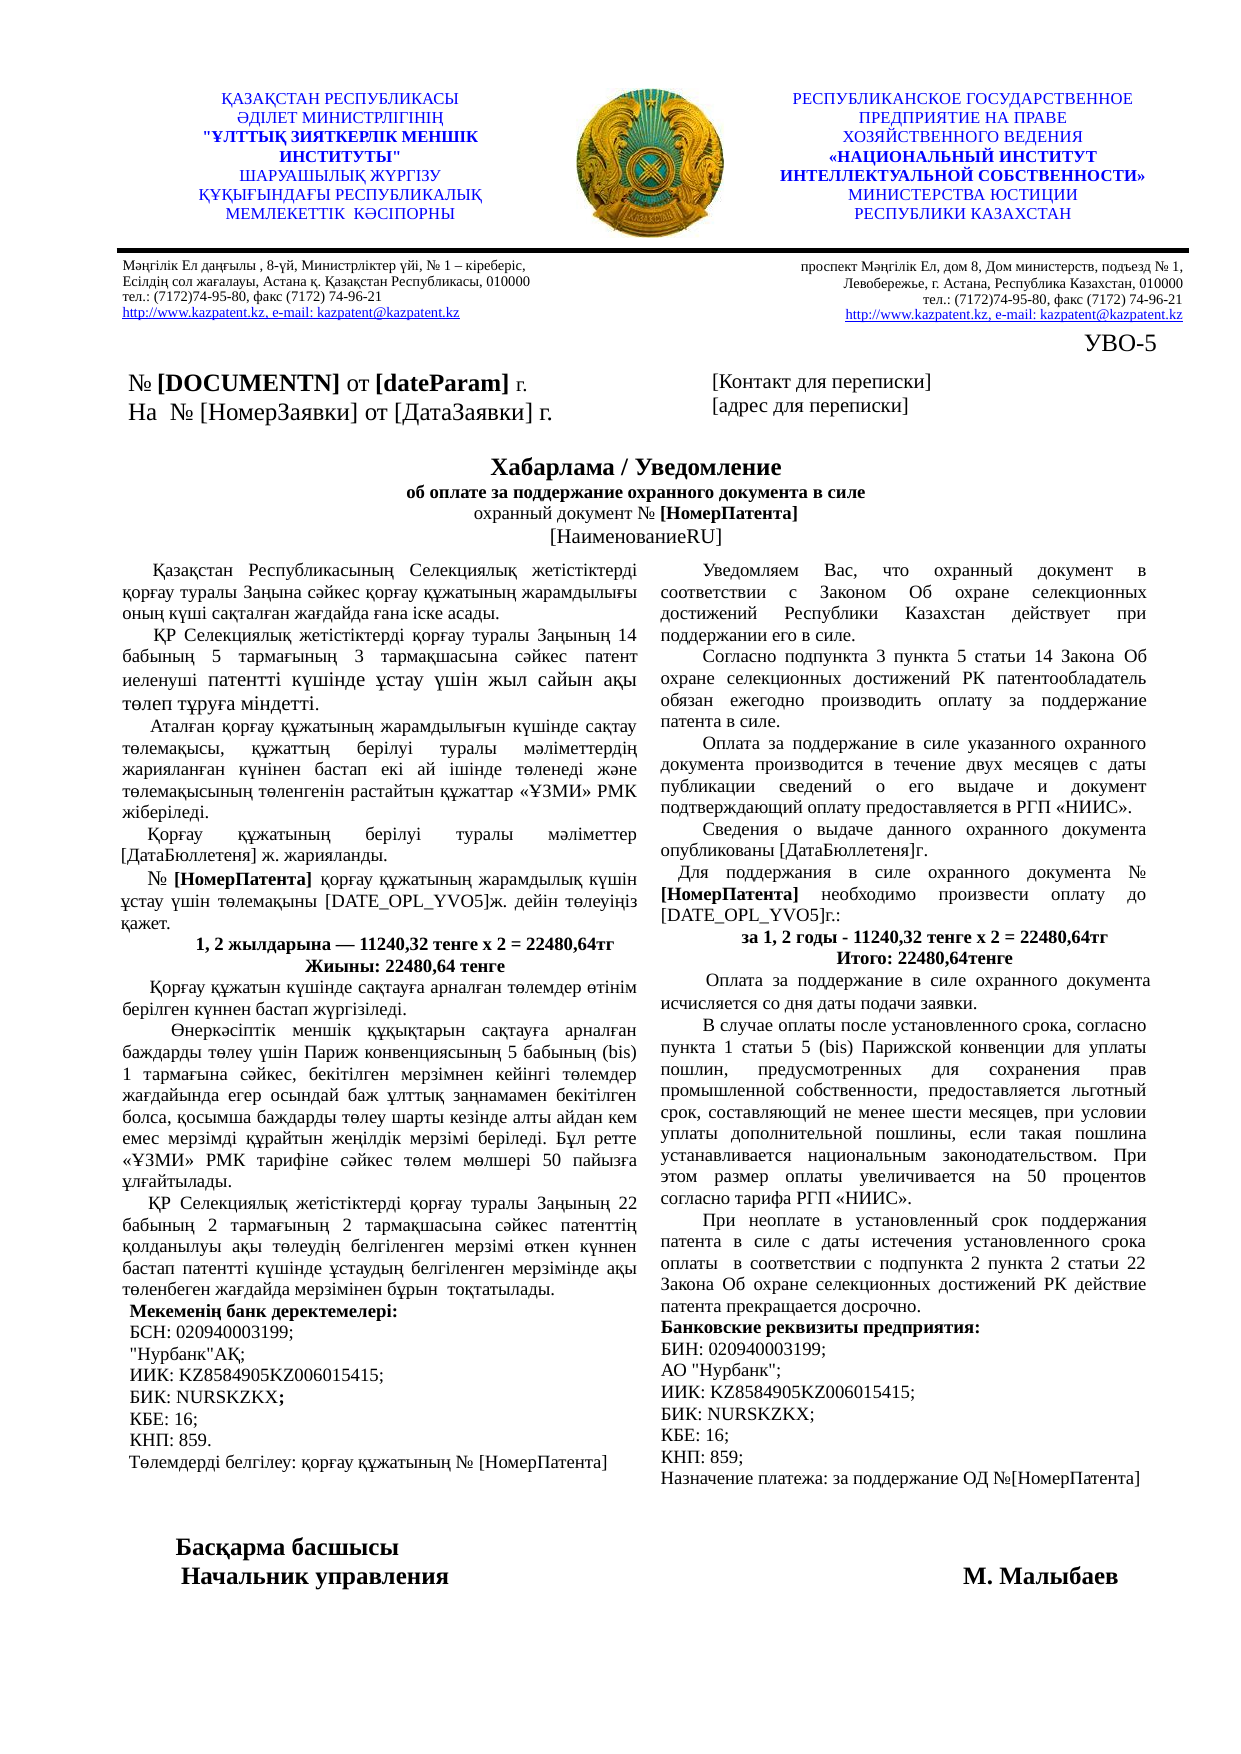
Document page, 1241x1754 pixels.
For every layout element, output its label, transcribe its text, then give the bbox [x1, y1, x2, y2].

table_header ҚАЗАҚСТАН РЕСПУБЛИКАСЫ ӘДІЛЕТ МИНИСТРЛІГІНІҢ "ҰЛТТЫҚ ЗИЯТКЕРЛІК МЕНШІК ИНСТИТУТЫ" ШАРУАШЫЛЫҚ ЖҮРГІЗУ ҚҰҚЫҒЫНДАҒЫ РЕСПУБЛИКАЛЫҚ МЕМЛЕКЕТТІК КӘСІПОРНЫ [117, 83, 564, 248]
table_cell Хабарлама / Уведомление об оплате за поддержание охранного документа в силе охранный документ № [117, 441, 1155, 559]
table_header РЕСПУБЛИКАНСКОЕ ГОСУДАРСТВЕННОЕ ПРЕДПРИЯТИЕ НА ПРАВЕ ХОЗЯЙСТВЕННОГО ВЕДЕНИЯ «НАЦИОНАЛЬНЫЙ ИНСТИТУТ ИНТЕЛЛЕКТУАЛЬНОЙ СОБСТВЕННОСТИ» МИНИСТЕРСТВА ЮСТИЦИИ РЕСПУБЛИКИ КАЗАХСТАН [737, 83, 1189, 248]
table_header Қазақстан Республикасының Селекциялық жетістіктерді қорғау туралы Заңына сәйкес қорғау құжатының жарамдылығы оның күші сақталған жағдайда ғана іске асады. ҚР Селекциялық жетістіктерді қорғау туралы Заңының 14 бабының 5 тармағының 3 тармақшасына сәйкес патент иеленушi патенттi күшiнде ұстау үшiн жыл сайын ақы төлеп тұруға мiндеттi. Аталған қорғау құжатының жарамдылығын күшінде сақтау төлемақысы, құжаттың берілуі туралы мәліметтердің жарияланған күнінен бастап екі ай ішінде төленеді және төлемақысының төленгенін растайтын құжаттар «ҰЗМИ» РМК жіберіледі. Қорғау құжатының берілуі туралы мәліметтер ж. жарияланды. № қорғау құжатының жарамдылық күшін ұстау үшін төлемақыны ж. дейін төлеуіңіз қажет. 1, 2 жылдарына — 11240,32 тенге х 2 = 22480,64тг Жиыны: 22480,64 тенге Қорғау құжатын күшінде сақтауға арналған төлемдер өтінім берілген күннен бастап жүргізіледі. Өнеркәсіптік меншік құқықтарын сақтауға арналған баждарды төлеу үшін Париж конвенциясының 5 бабының (bis) 1 тармағына сәйкес, бекітілген мерзімнен кейінгі төлемдер жағдайында егер осындай баж ұлттық заңнамамен бекітілген болса, қосымша баждарды төлеу шарты кезінде алты айдан кем емес мерзімді құрайтын жеңілдік мерзімі беріледі. Бұл ретте «ҰЗМИ» РМК тарифіне сәйкес төлем мөлшері 50 пайызға ұлғайтылады. ҚР Селекциялық жетістіктерді қорғау туралы Заңының 22 бабының 2 тармағының 2 тармақшасына сәйкес патенттің қолданылуы ақы төлеудiң белгiленген мерзiмi өткен күннен бастап патенттi күшiнде ұстаудың белгiленген мерзiмiнде ақы төленбеген жағдайда мерзiмiнен бұрын тоқтатылады. Мекеменің банк деректемелері: БСН: 020940003199; "Нурбанк"АҚ; ИИК: KZ8584905KZ006015415; БИК: NURSKZKX; КБЕ: 16; КНП: 859. Төлемдерді белгілеу: қорғау құжатының № [118, 559, 649, 1494]
picture [576, 88, 725, 238]
table_header [701, 357, 1155, 441]
text УВО-5 [118, 328, 1157, 357]
text Начальник управления М. Малыбаев [177, 1561, 1157, 1589]
table_header [564, 83, 737, 248]
text Басқарма басшысы [175, 1532, 1157, 1561]
table_cell проспект Мәңгілік Ел, дом 8, Дом министерств, подъезд № 1, Левобережье, г. Астана, Республика Казахстан, 010000 тел.: (7172)74-95-80, факс (7172) 74-96-21 http://www.kazpatent.kz, e-mail: kazpatent@kazpatent.kz [643, 253, 1189, 328]
table_header Уведомляем Вас, что охранный документ в соответствии с Законом Об охране селекционных достижений Республики Казахстан действует при поддержании его в силе. Согласно подпункта 3 пункта 5 статьи 14 Закона Об охране селекционных достижений РК патентообладатель обязан ежегодно производить оплату за поддержание патента в силе. Оплата за поддержание в силе указанного охранного документа производится в течение двух месяцев с даты публикации сведений о его выдаче и документ подтверждающий оплату предоставляется в РГП «НИИС». Сведения о выдаче данного охранного документа опубликованы . Для поддержания в силе охранного документа № необходимо произвести оплату до г.: за 1, 2 годы - 11240,32 тенге х 2 = 22480,64тг Итого: 22480,64тенге Оплата за поддержание в силе охранного документа исчисляется со дня даты подачи заявки. В случае оплаты после установленного срока, согласно пункта 1 статьи 5 (bis) Парижской конвенции для уплаты пошлин, предусмотренных для сохранения прав промышленной собственности, предоставляется льготный срок, составляющий не менее шести месяцев, при условии уплаты дополнительной пошлины, если такая пошлина устанавливается национальным законодательством. При этом размер оплаты увеличивается на 50 процентов согласно тарифа РГП «НИИС». При неоплате в установленный срок поддержания патента в силе с даты истечения установленного срока оплаты в соответствии с подпункта 2 пункта 2 статьи 22 Закона Об охране селекционных достижений РК действие патента прекращается досрочно. Банковские реквизиты предприятия: БИН: 020940003199; АО "Нурбанк"; ИИК: KZ8584905KZ006015415; БИК: NURSKZKX; КБЕ: 16; КНП: 859; Назначение платежа: за поддержание ОД № [649, 559, 1158, 1494]
table_header № от г. На № от г. [117, 357, 701, 441]
table_cell Мәңгілік Ел даңғылы , 8-үй, Министрліктер үйі, № 1 – кіреберіс, Есілдің сол жағалауы, Астана қ. Қазақстан Республикасы, 010000 тел.: (7172)74-95-80, факс (7172) 74-96-21 http://www.kazpatent.kz, e-mail: kazpatent@kazpatent.kz [117, 253, 643, 328]
